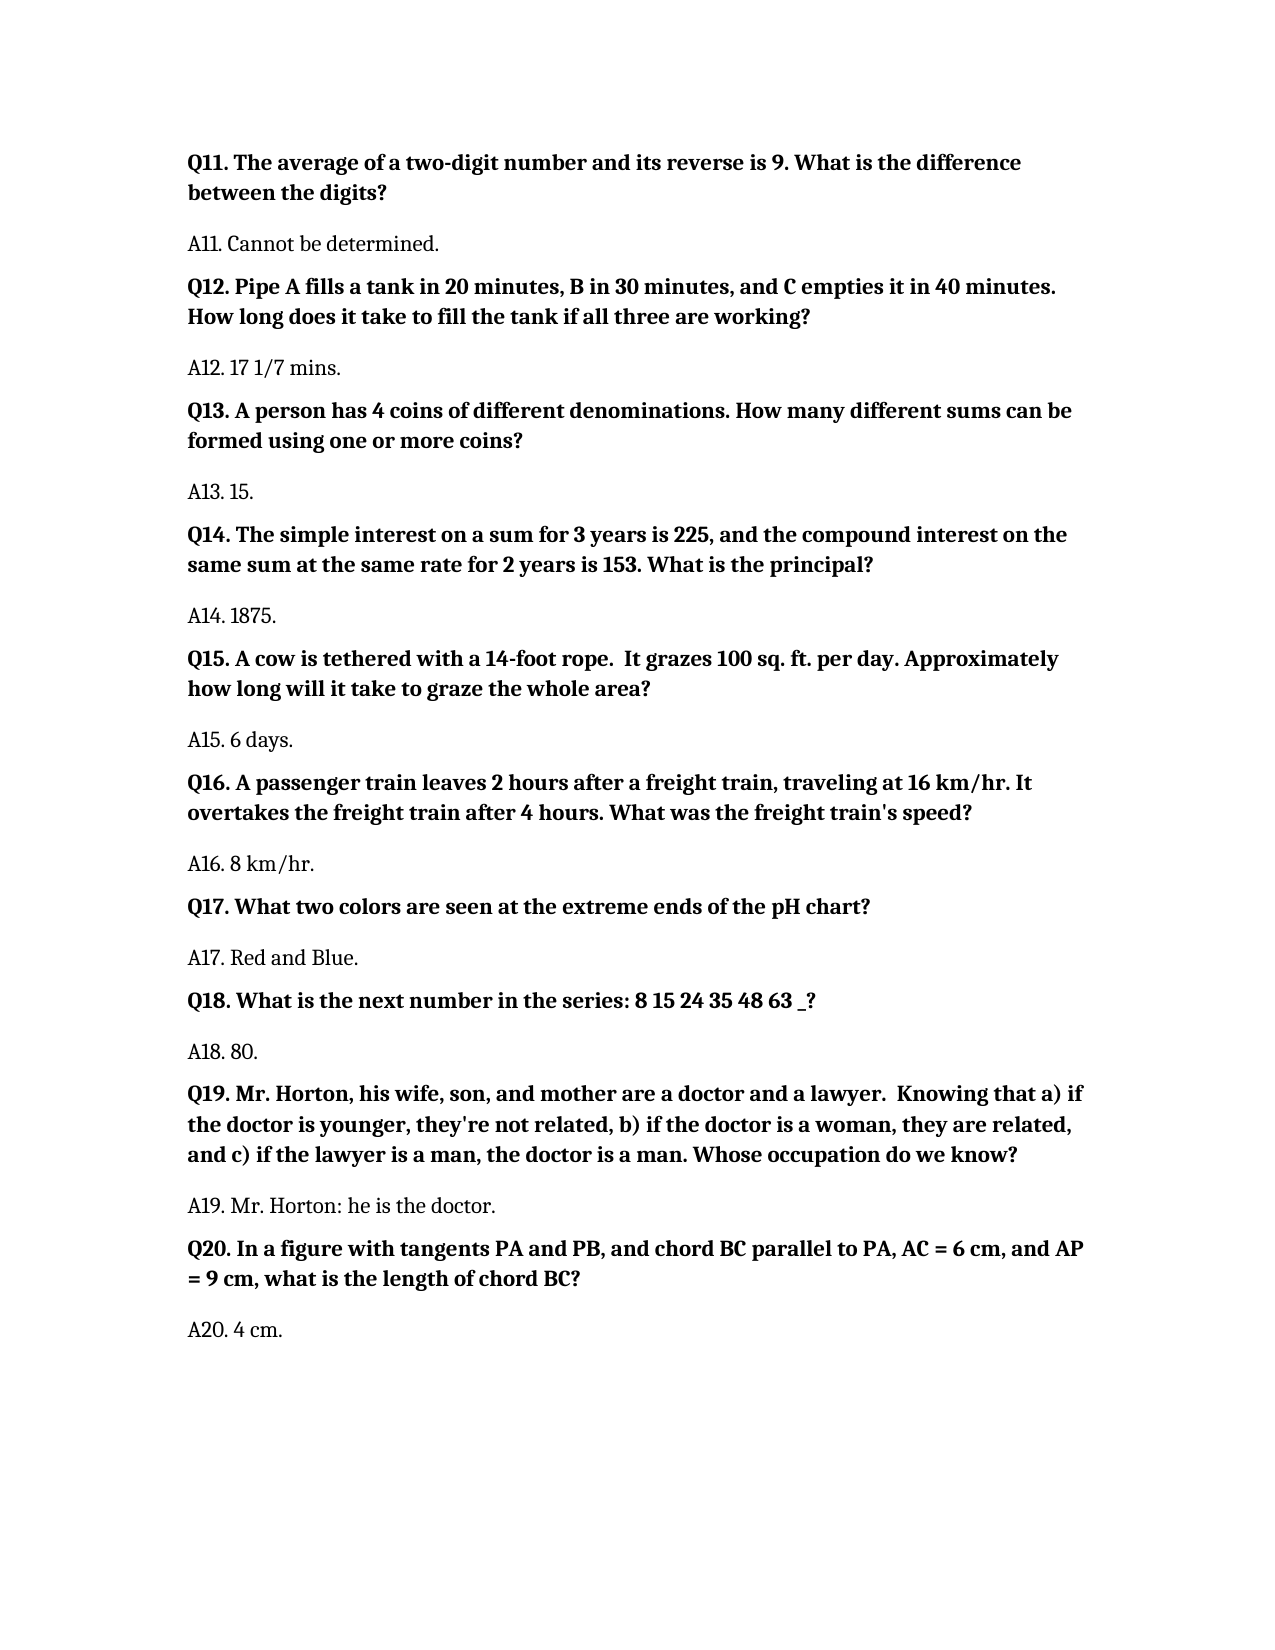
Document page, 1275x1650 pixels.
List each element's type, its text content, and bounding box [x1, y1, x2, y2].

text Q13. A person has 4 coins of different denominations. How many different sums can be formed using one or more coins? [187, 398, 1087, 454]
text A20. 4 cm. [187, 1317, 1087, 1343]
text Q19. Mr. Horton, his wife, son, and mother are a doctor and a lawyer. Knowing that a) if the doctor is younger, they're not related, b) if the doctor is a woman, they are related, and c) if the lawyer is a man, the doctor is a man. Whose occupation do we know? [187, 1081, 1087, 1168]
text Q12. Pipe A fills a tank in 20 minutes, B in 30 minutes, and C empties it in 40 minutes. How long does it take to fill the tank if all three are working? [187, 274, 1087, 331]
text Q16. A passenger train leaves 2 hours after a freight train, traveling at 16 km/hr. It overtakes the freight train after 4 hours. What was the freight train's speed? [187, 770, 1087, 826]
text A13. 15. [187, 479, 1087, 506]
text A11. Cannot be determined. [187, 231, 1087, 258]
text Q17. What two colors are seen at the extreme ends of the pH chart? [187, 894, 1087, 920]
text A17. Red and Blue. [187, 945, 1087, 971]
text A19. Mr. Horton: he is the doctor. [187, 1193, 1087, 1219]
text Q15. A cow is tethered with a 14-foot rope. It grazes 100 sq. ft. per day. Approximately how long will it take to graze the whole area? [187, 646, 1087, 702]
text A14. 1875. [187, 603, 1087, 629]
text Q18. What is the next number in the series: 8 15 24 35 48 63 _? [187, 987, 1087, 1014]
text A18. 80. [187, 1038, 1087, 1065]
text Q11. The average of a two-digit number and its reverse is 9. What is the difference between the digits? [187, 150, 1087, 207]
text Q14. The simple interest on a sum for 3 years is 225, and the compound interest on the same sum at the same rate for 2 years is 153. What is the principal? [187, 522, 1087, 578]
text A15. 6 days. [187, 727, 1087, 753]
text A16. 8 km/hr. [187, 851, 1087, 877]
text A12. 17 1/7 mins. [187, 355, 1087, 382]
text Q20. In a figure with tangents PA and PB, and chord BC parallel to PA, AC = 6 cm, and AP = 9 cm, what is the length of chord BC? [187, 1235, 1087, 1292]
